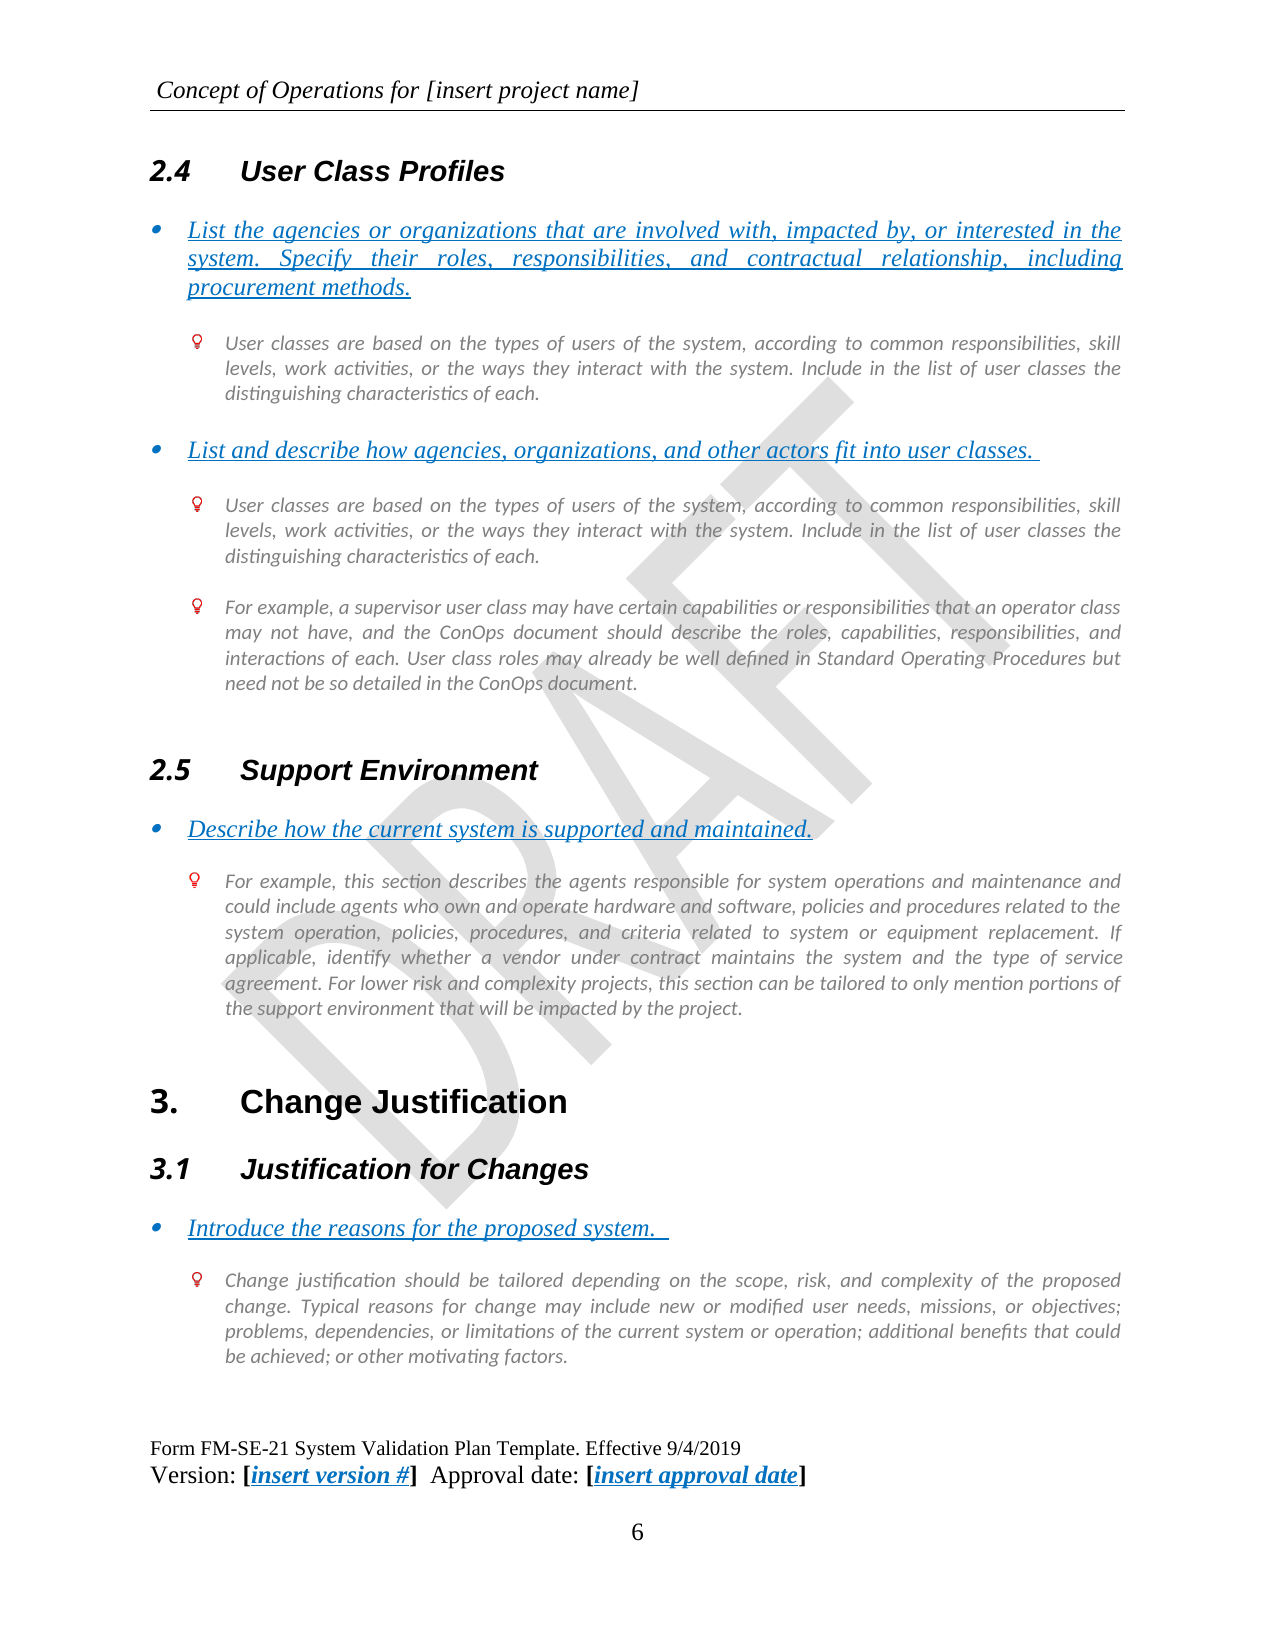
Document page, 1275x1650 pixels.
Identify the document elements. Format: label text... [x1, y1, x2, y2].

list User classes are based on the types of users of the system, according to common responsibilities, skill levels, work activities, or the ways they interact with the system. Include in the list of user classes the distinguishing characteristics of each. [187, 492, 1125, 568]
list List the agencies or organizations that are involved with, impacted by, or interested in the system. Specify their roles, responsibilities, and contractual relationship, including procurement methods. [150, 215, 1125, 301]
list For example, a supervisor user class may have certain capabilities or responsibilities that an operator class may not have, and the ConOps document should describe the roles, capabilities, responsibilities, and interactions of each. User class roles may already be well defined in Standard Operating Procedures but need not be so detailed in the ConOps document. [187, 594, 1125, 696]
subtitle Justification for Changes [150, 1148, 1125, 1188]
list List and describe how agencies, organizations, and other actors fit into user classes. [150, 435, 1125, 463]
list Describe how the current system is supported and maintained. [150, 814, 1125, 843]
picture [188, 871, 201, 889]
picture [188, 333, 206, 350]
picture [188, 1271, 206, 1288]
subtitle Change Justification [150, 1078, 1125, 1123]
picture [188, 597, 206, 615]
subtitle Support Environment [150, 749, 1125, 789]
list Change justification should be tailored depending on the scope, risk, and complexity of the proposed change. Typical reasons for change may include new or modified user needs, missions, or objectives; problems, dependencies, or limitations of the current system or operation; additional benefits that could be achieved; or other motivating factors. [187, 1267, 1125, 1369]
subtitle User Class Profiles [150, 150, 1125, 190]
picture [188, 495, 206, 513]
list User classes are based on the types of users of the system, according to common responsibilities, skill levels, work activities, or the ways they interact with the system. Include in the list of user classes the distinguishing characteristics of each. [187, 330, 1125, 406]
list Introduce the reasons for the proposed system. [150, 1213, 1125, 1242]
list For example, this section describes the agents responsible for system operations and maintenance and could include agents who own and operate hardware and software, policies and procedures related to the system operation, policies, procedures, and criteria related to system or equipment replacement. If applicable, identify whether a vendor under contract maintains the system and the type of service agreement. For lower risk and complexity projects, this section can be tailored to only mention portions of the support environment that will be impacted by the project. [187, 868, 1125, 1021]
